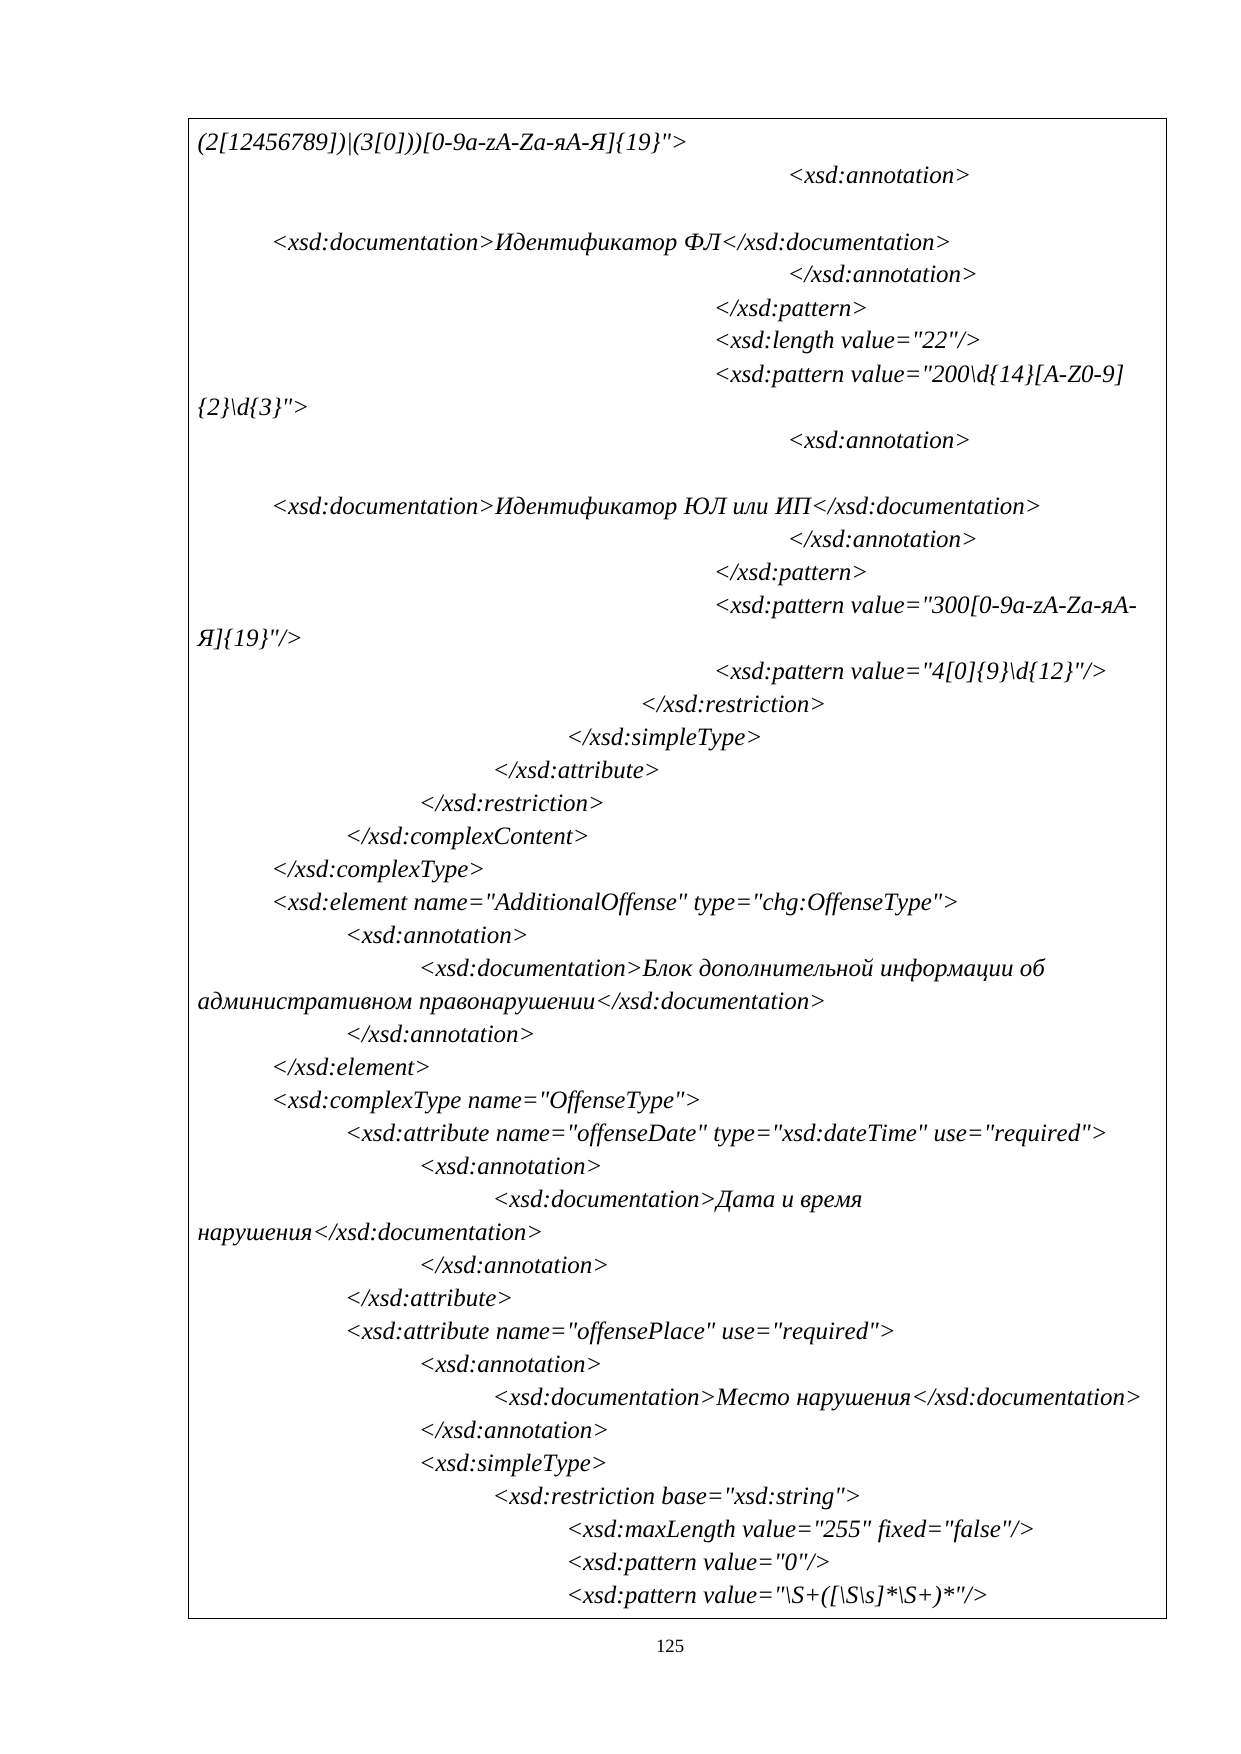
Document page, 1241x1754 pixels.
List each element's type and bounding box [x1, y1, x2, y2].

table_header [189, 119, 1166, 1617]
